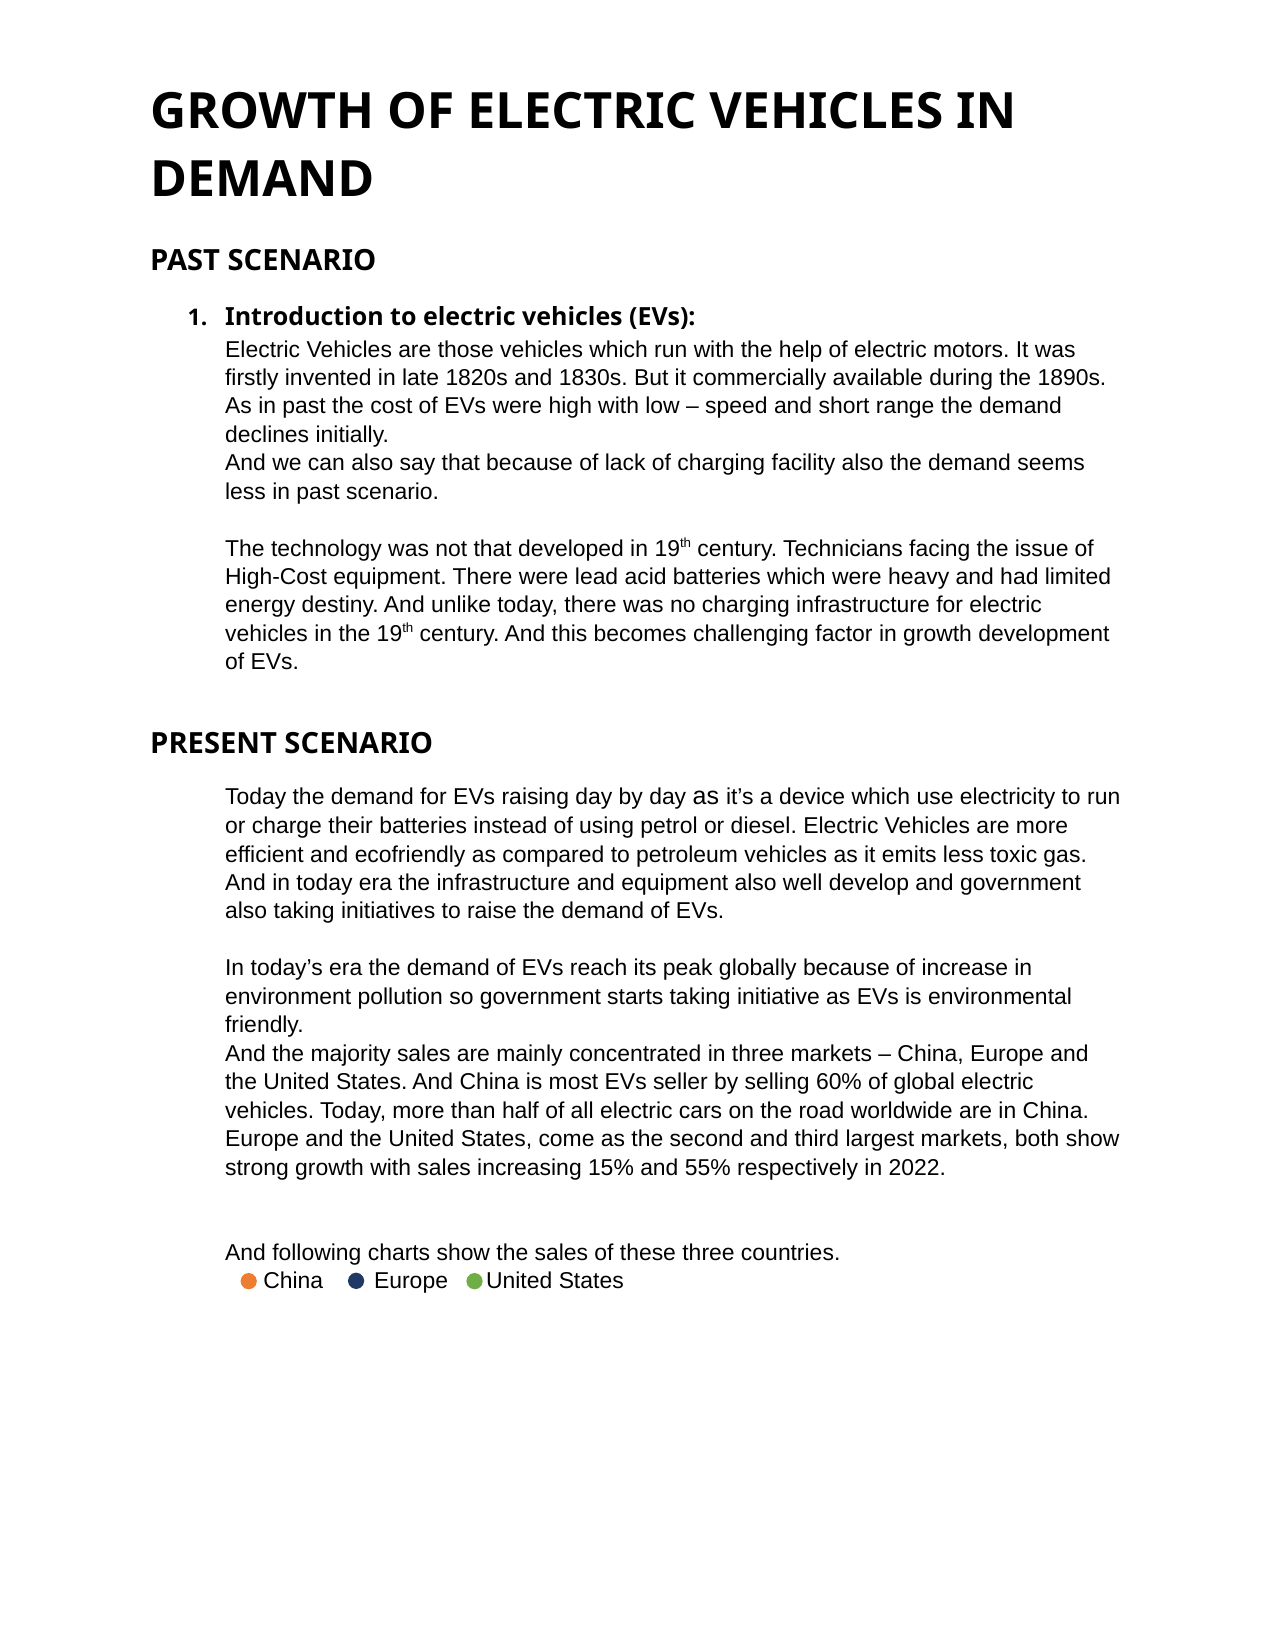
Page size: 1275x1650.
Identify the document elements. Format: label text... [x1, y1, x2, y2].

list Electric Vehicles are those vehicles which run with the help of electric motors. It was firstly invented in late 1820s and 1830s. But it commercially available during the 1890s. As in past the cost of EVs were high with low – speed and short range the demand declines initially. [225, 336, 1125, 447]
text PRESENT SCENARIO [150, 722, 1125, 762]
list And following charts show the sales of these three countries. [225, 1239, 1125, 1265]
list The technology was not that developed in 19th century. Technicians facing the issue of High-Cost equipment. There were lead acid batteries which were heavy and had limited energy destiny. And unlike today, there was no charging infrastructure for electric vehicles in the 19th century. And this becomes challenging factor in growth development of EVs. [225, 534, 1125, 675]
list Today the demand for EVs raising day by day as it’s a device which use electricity to run or charge their batteries instead of using petrol or diesel. Electric Vehicles are more efficient and ecofriendly as compared to petroleum vehicles as it emits less toxic gas. And in today era the infrastructure and equipment also well develop and government also taking initiatives to raise the demand of EVs. [225, 781, 1125, 924]
list In today’s era the demand of EVs reach its peak globally because of increase in environment pollution so government starts taking initiative as EVs is environmental friendly. [225, 954, 1125, 1038]
list And the majority sales are mainly concentrated in three markets – China, Europe and the United States. And China is most EVs seller by selling 60% of global electric vehicles. Today, more than half of all electric cars on the road worldwide are in China. Europe and the United States, come as the second and third largest markets, both show strong growth with sales increasing 15% and 55% respectively in 2022. [225, 1040, 1125, 1180]
list And we can also say that because of lack of charging facility also the demand seems less in past scenario. [225, 449, 1125, 504]
text PAST SCENARIO [150, 239, 1125, 279]
list Introduction to electric vehicles (EVs): [187, 299, 1125, 333]
list China Europe United States [225, 1267, 1125, 1293]
